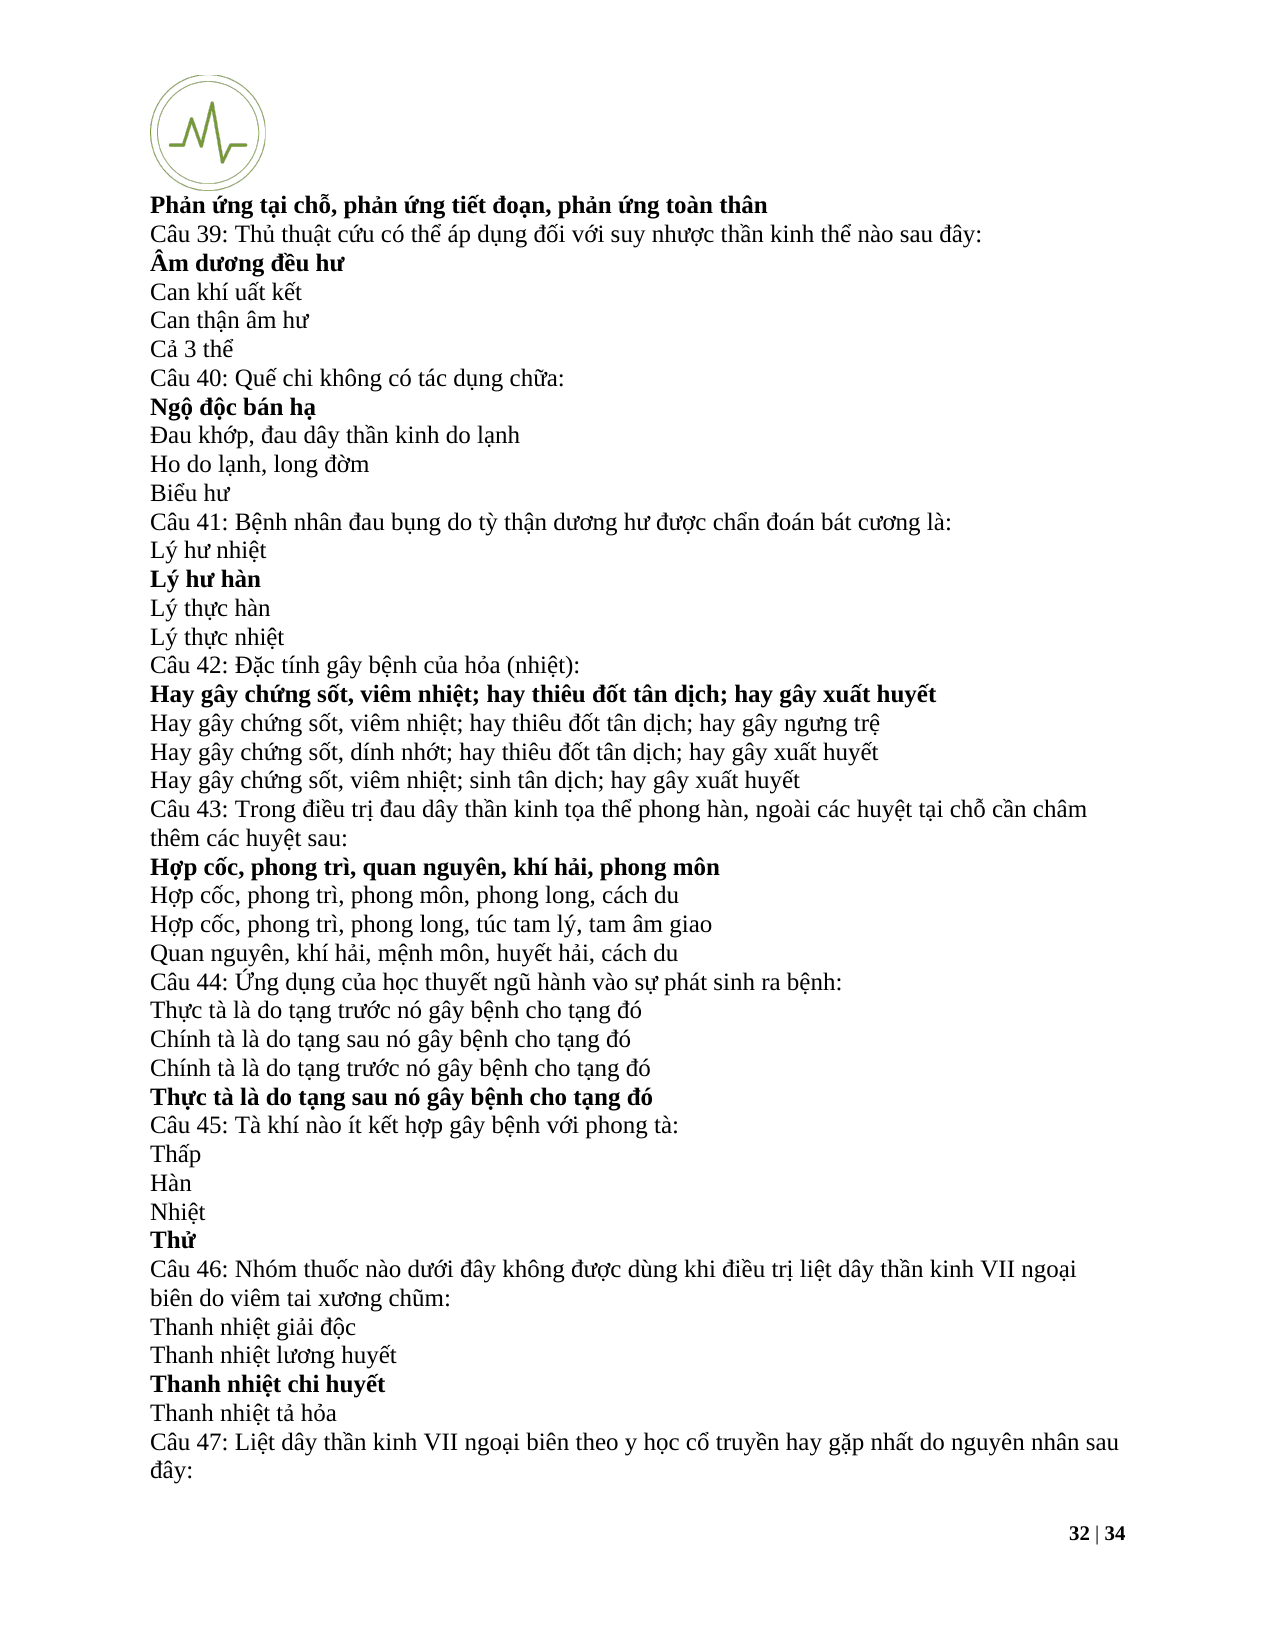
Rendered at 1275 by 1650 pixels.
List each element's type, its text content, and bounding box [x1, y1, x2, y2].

text Hay gây chứng sốt, dính nhớt; hay thiêu đốt tân dịch; hay gây xuất huyết [150, 737, 1125, 766]
text Hợp cốc, phong trì, phong môn, phong long, cách du [150, 881, 1125, 909]
text Cả 3 thể [150, 334, 1125, 363]
text Phản ứng tại chỗ, phản ứng tiết đoạn, phản ứng toàn thân [150, 191, 1125, 219]
text Câu 39: Thủ thuật cứu có thể áp dụng đối với suy nhược thần kinh thể nào sau đây: [150, 219, 1125, 248]
picture [150, 75, 266, 191]
text Ho do lạnh, long đờm [150, 449, 1125, 478]
text Chính tà là do tạng trước nó gây bệnh cho tạng đó [150, 1053, 1125, 1082]
text Thanh nhiệt chi huyết [150, 1369, 1125, 1398]
text Hàn [150, 1168, 1125, 1197]
text Câu 46: Nhóm thuốc nào dưới đây không được dùng khi điều trị liệt dây thần kinh VII ngoại biên do viêm tai xương chũm: [150, 1254, 1125, 1312]
text Quan nguyên, khí hải, mệnh môn, huyết hải, cách du [150, 938, 1125, 967]
text Thực tà là do tạng sau nó gây bệnh cho tạng đó [150, 1082, 1125, 1111]
text Câu 44: Ứng dụng của học thuyết ngũ hành vào sự phát sinh ra bệnh: [150, 967, 1125, 996]
text Hợp cốc, phong trì, quan nguyên, khí hải, phong môn [150, 852, 1125, 881]
text Thực tà là do tạng trước nó gây bệnh cho tạng đó [150, 996, 1125, 1024]
text Đau khớp, đau dây thần kinh do lạnh [150, 421, 1125, 449]
text Ngộ độc bán hạ [150, 392, 1125, 421]
text Lý hư hàn [150, 564, 1125, 593]
text Chính tà là do tạng sau nó gây bệnh cho tạng đó [150, 1024, 1125, 1053]
text Hợp cốc, phong trì, phong long, túc tam lý, tam âm giao [150, 909, 1125, 938]
text Lý thực hàn [150, 593, 1125, 622]
text Câu 41: Bệnh nhân đau bụng do tỳ thận dương hư được chẩn đoán bát cương là: [150, 507, 1125, 536]
text Hay gây chứng sốt, viêm nhiệt; sinh tân dịch; hay gây xuất huyết [150, 766, 1125, 794]
text Can khí uất kết [150, 277, 1125, 306]
text Thử [150, 1226, 1125, 1254]
text Thanh nhiệt tả hỏa [150, 1398, 1125, 1427]
text Lý hư nhiệt [150, 536, 1125, 564]
text Can thận âm hư [150, 306, 1125, 334]
text Câu 47: Liệt dây thần kinh VII ngoại biên theo y học cổ truyền hay gặp nhất do nguyên nhân sau đây: [150, 1427, 1125, 1484]
text Thanh nhiệt giải độc [150, 1312, 1125, 1341]
text Hay gây chứng sốt, viêm nhiệt; hay thiêu đốt tân dịch; hay gây xuất huyết [150, 679, 1125, 708]
text Câu 45: Tà khí nào ít kết hợp gây bệnh với phong tà: [150, 1111, 1125, 1139]
text Âm dương đều hư [150, 248, 1125, 277]
text Thấp [150, 1139, 1125, 1168]
text Lý thực nhiệt [150, 622, 1125, 651]
text Thanh nhiệt lương huyết [150, 1341, 1125, 1369]
text Câu 43: Trong điều trị đau dây thần kinh tọa thể phong hàn, ngoài các huyệt tại chỗ cần châm thêm các huyệt sau: [150, 794, 1125, 852]
text Câu 42: Đặc tính gây bệnh của hỏa (nhiệt): [150, 651, 1125, 679]
text Nhiệt [150, 1197, 1125, 1226]
text Hay gây chứng sốt, viêm nhiệt; hay thiêu đốt tân dịch; hay gây ngưng trệ [150, 708, 1125, 737]
text Biểu hư [150, 478, 1125, 507]
text Câu 40: Quế chi không có tác dụng chữa: [150, 363, 1125, 392]
